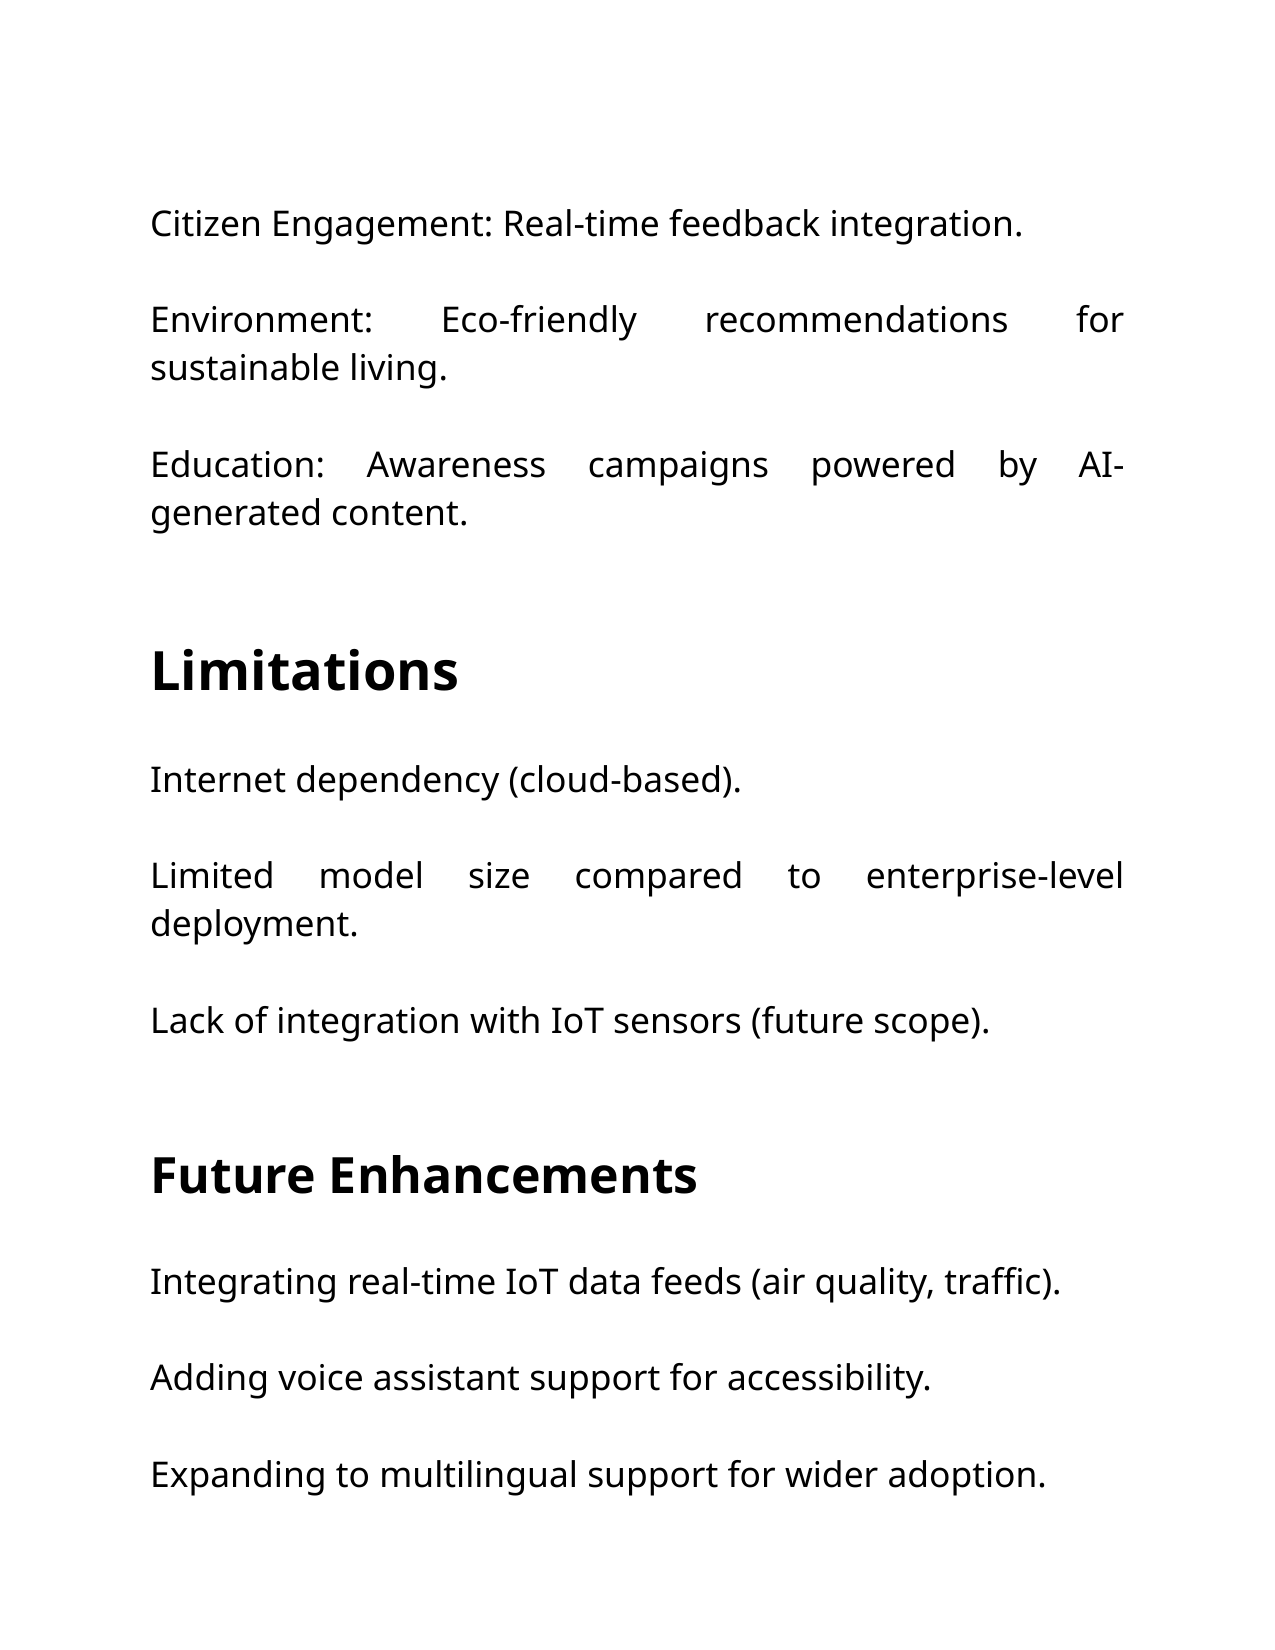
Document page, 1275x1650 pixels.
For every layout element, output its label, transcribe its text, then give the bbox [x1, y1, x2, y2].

text Integrating real-time IoT data feeds (air quality, traffic). [150, 1256, 1125, 1305]
text Internet dependency (cloud-based). [150, 754, 1125, 802]
text Expanding to multilingual support for wider adoption. [150, 1449, 1125, 1498]
text Limitations [150, 632, 1125, 706]
text Future Enhancements [150, 1140, 1125, 1208]
text Adding voice assistant support for accessibility. [150, 1353, 1125, 1401]
text Environment: Eco-friendly recommendations for sustainable living. [150, 295, 1125, 391]
text Education: Awareness campaigns powered by AI-generated content. [150, 439, 1125, 536]
text Lack of integration with IoT sensors (future scope). [150, 995, 1125, 1044]
text Limited model size compared to enterprise-level deployment. [150, 851, 1125, 947]
text Citizen Engagement: Real-time feedback integration. [150, 198, 1125, 246]
